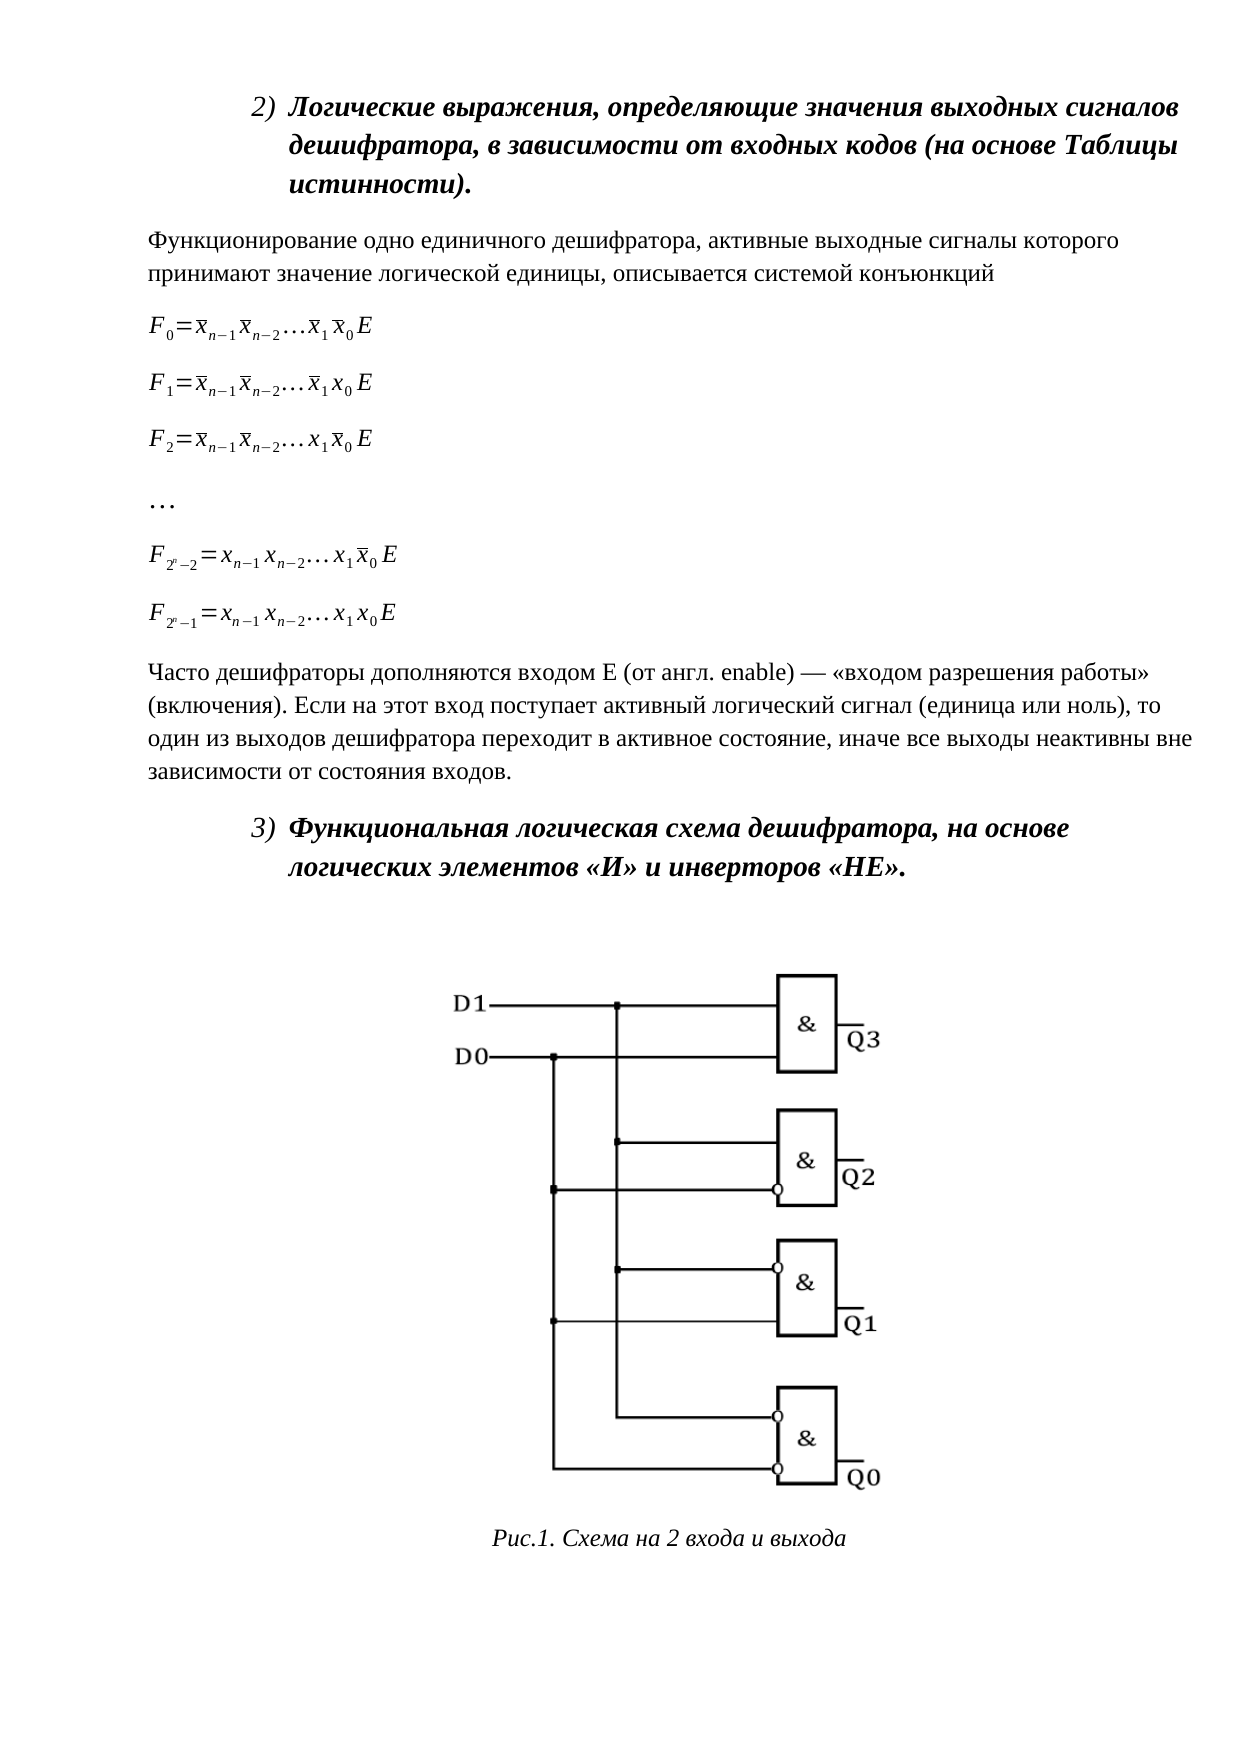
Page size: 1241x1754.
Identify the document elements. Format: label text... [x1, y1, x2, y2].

text Рис.1. Схема на 2 входа и выхода [148, 1523, 1193, 1552]
list Логические выражения, определяющие значения выходных сигналов дешифратора, в зависимости от входных кодов (на основе Таблицы истинности). [251, 89, 1193, 199]
text … [148, 481, 1193, 514]
text Часто дешифраторы дополняются входом E (от англ. enable) — «входом разрешения работы» (включения). Если на этот вход поступает активный логический сигнал (единица или ноль), то один из выходов дешифратора переходит в активное состояние, иначе все выходы неактивны вне зависимости от состояния входов. [148, 657, 1193, 785]
picture [448, 967, 893, 1499]
list Функциональная логическая схема дешифратора, на основе логических элементов «И» и инверторов «НЕ». [251, 810, 1193, 882]
text Функционирование одно единичного дешифратора, активные выходные сигналы которого принимают значение логической единицы, описывается системой конъюнкций [148, 225, 1193, 287]
